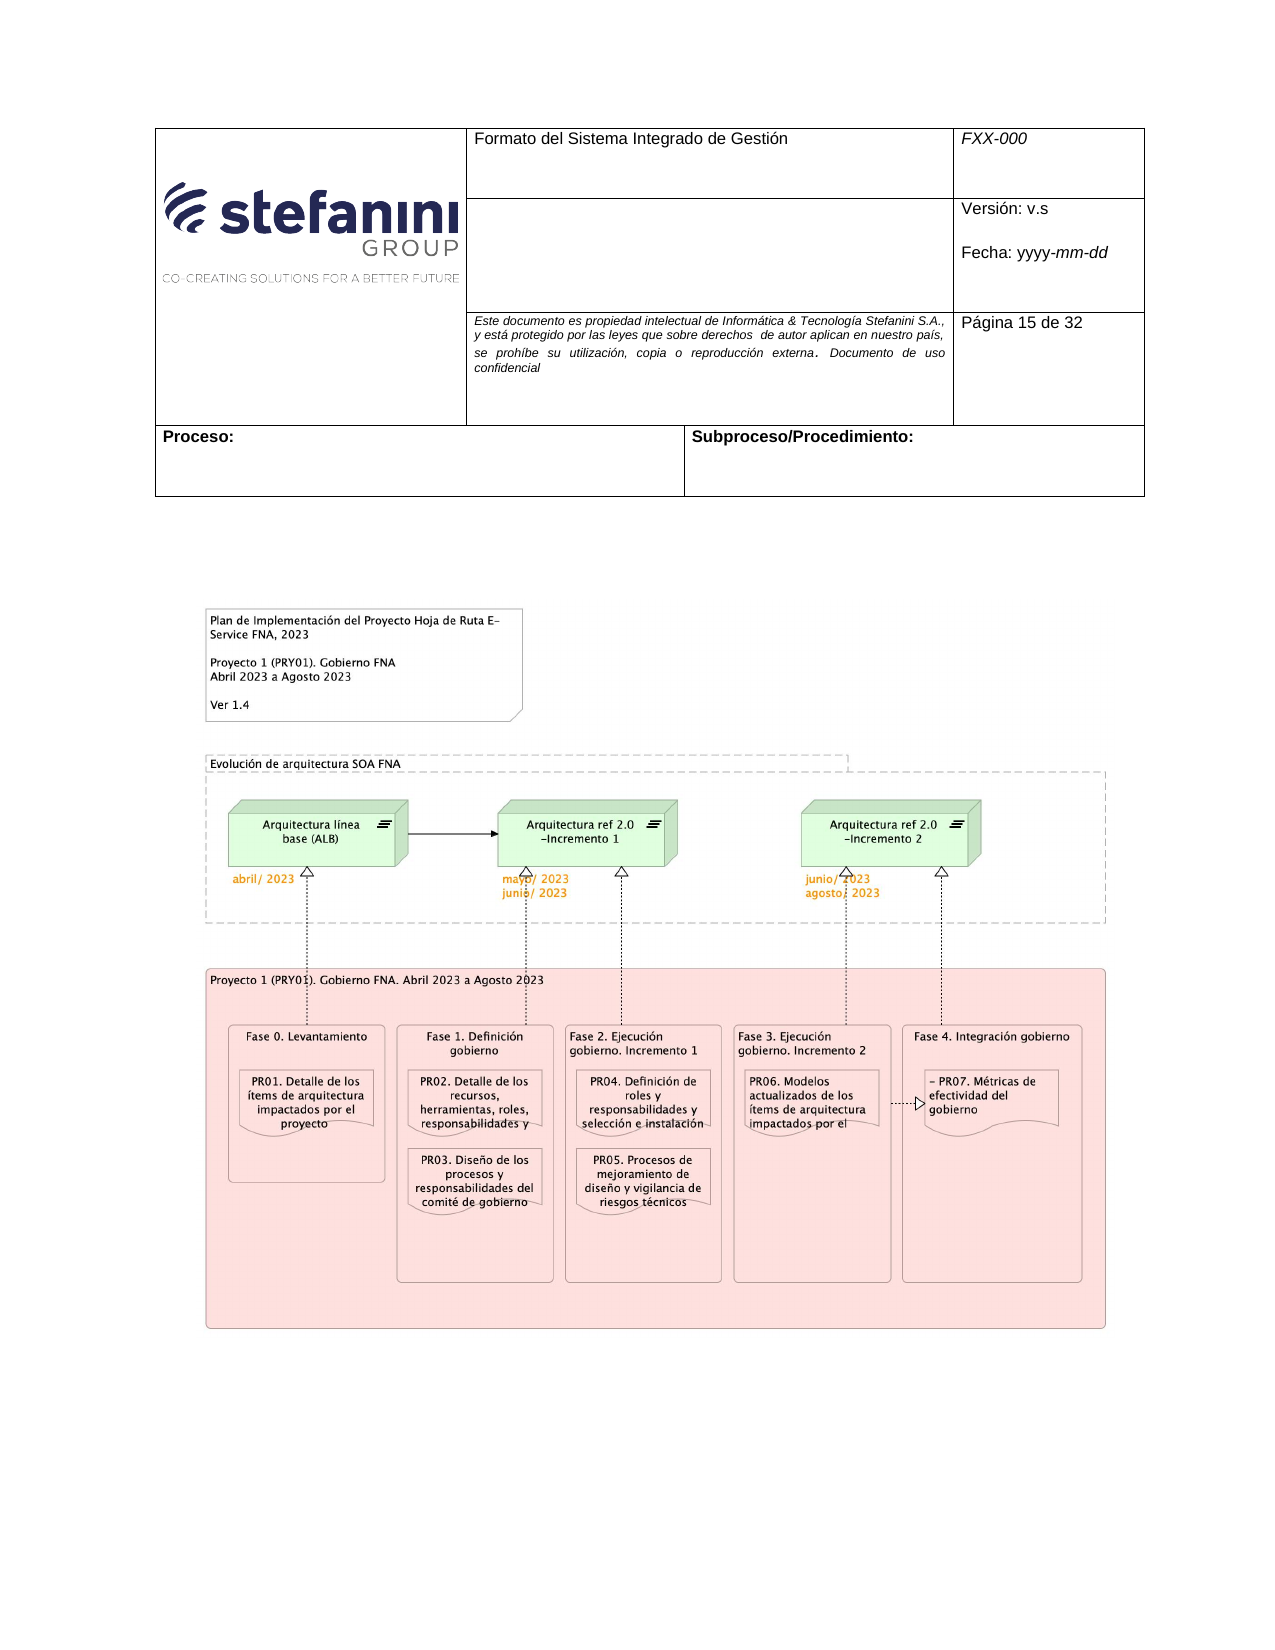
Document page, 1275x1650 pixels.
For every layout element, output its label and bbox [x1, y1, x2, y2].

picture [196, 599, 1115, 1338]
picture [162, 182, 460, 286]
